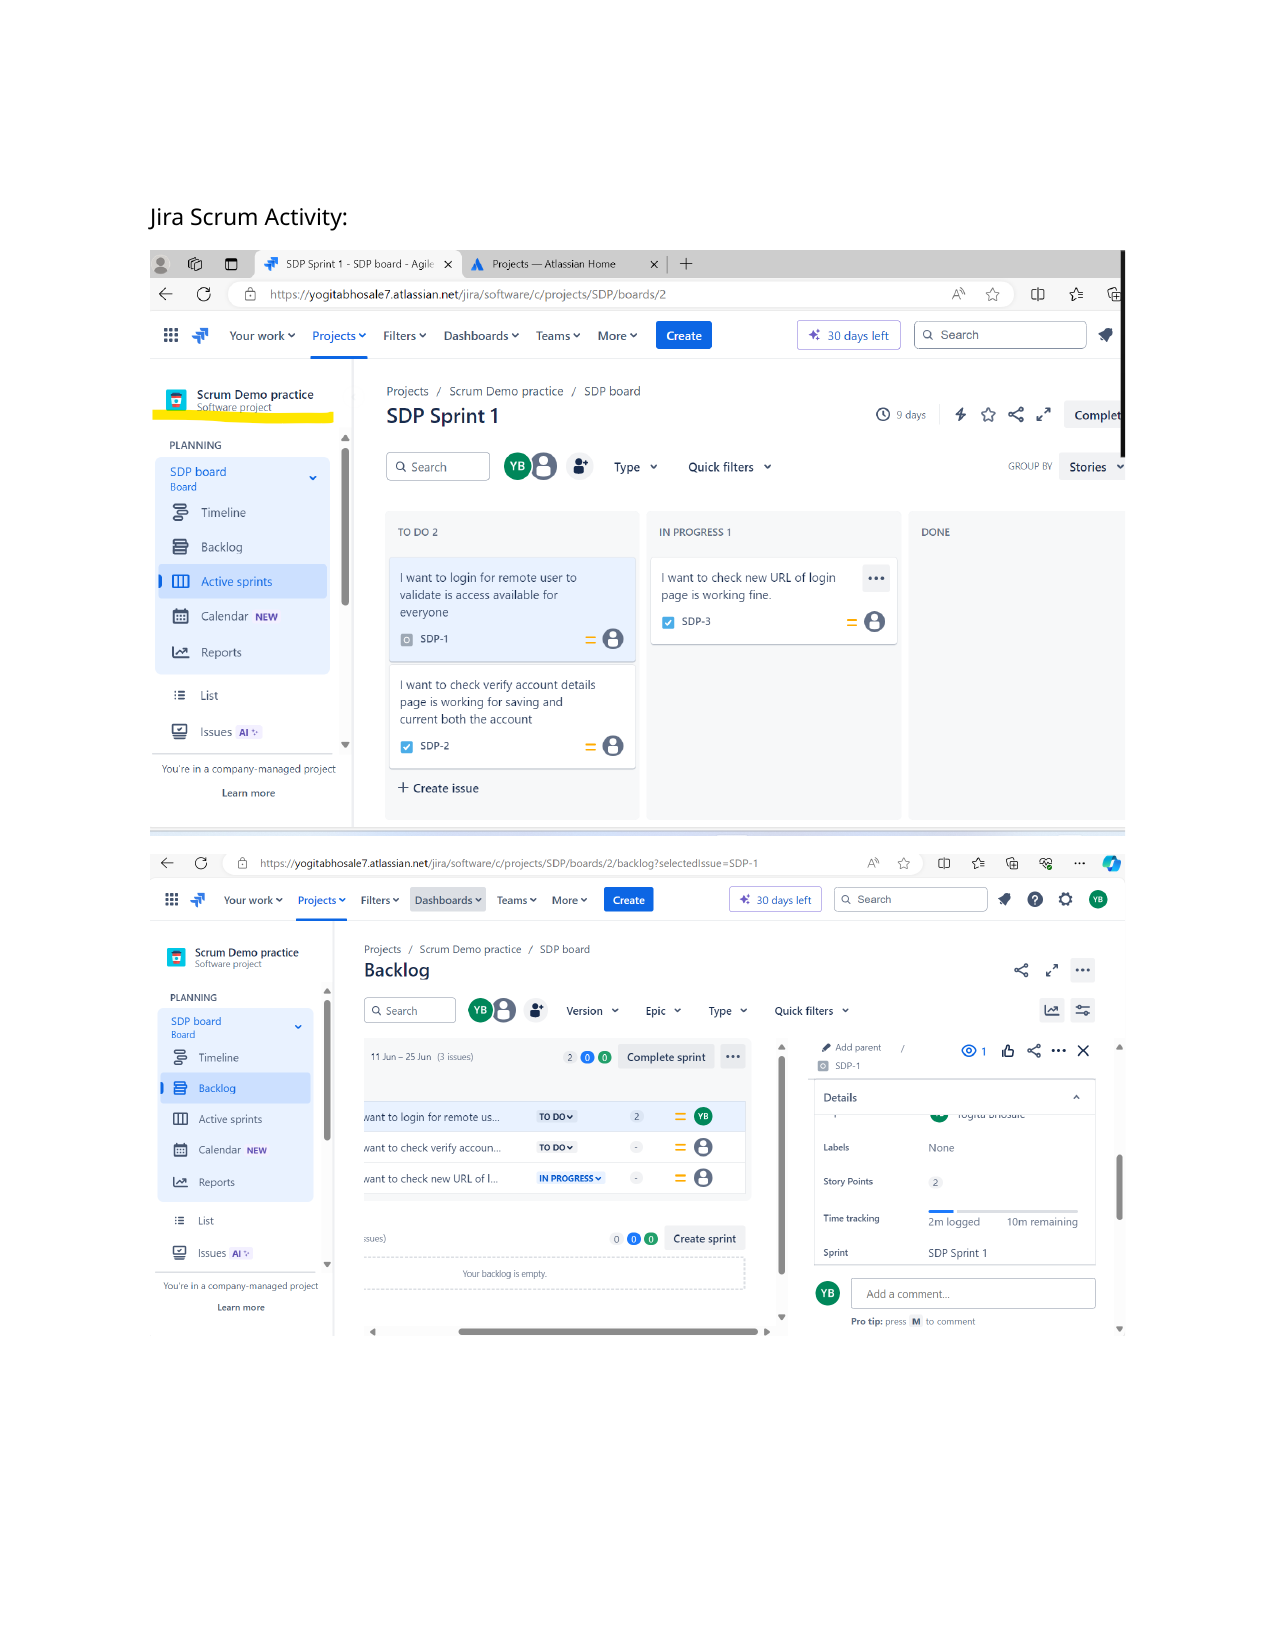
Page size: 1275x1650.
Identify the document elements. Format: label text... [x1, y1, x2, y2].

text Jira Scrum Activity: [150, 200, 1125, 232]
picture [150, 250, 1125, 836]
picture [150, 854, 1125, 1336]
